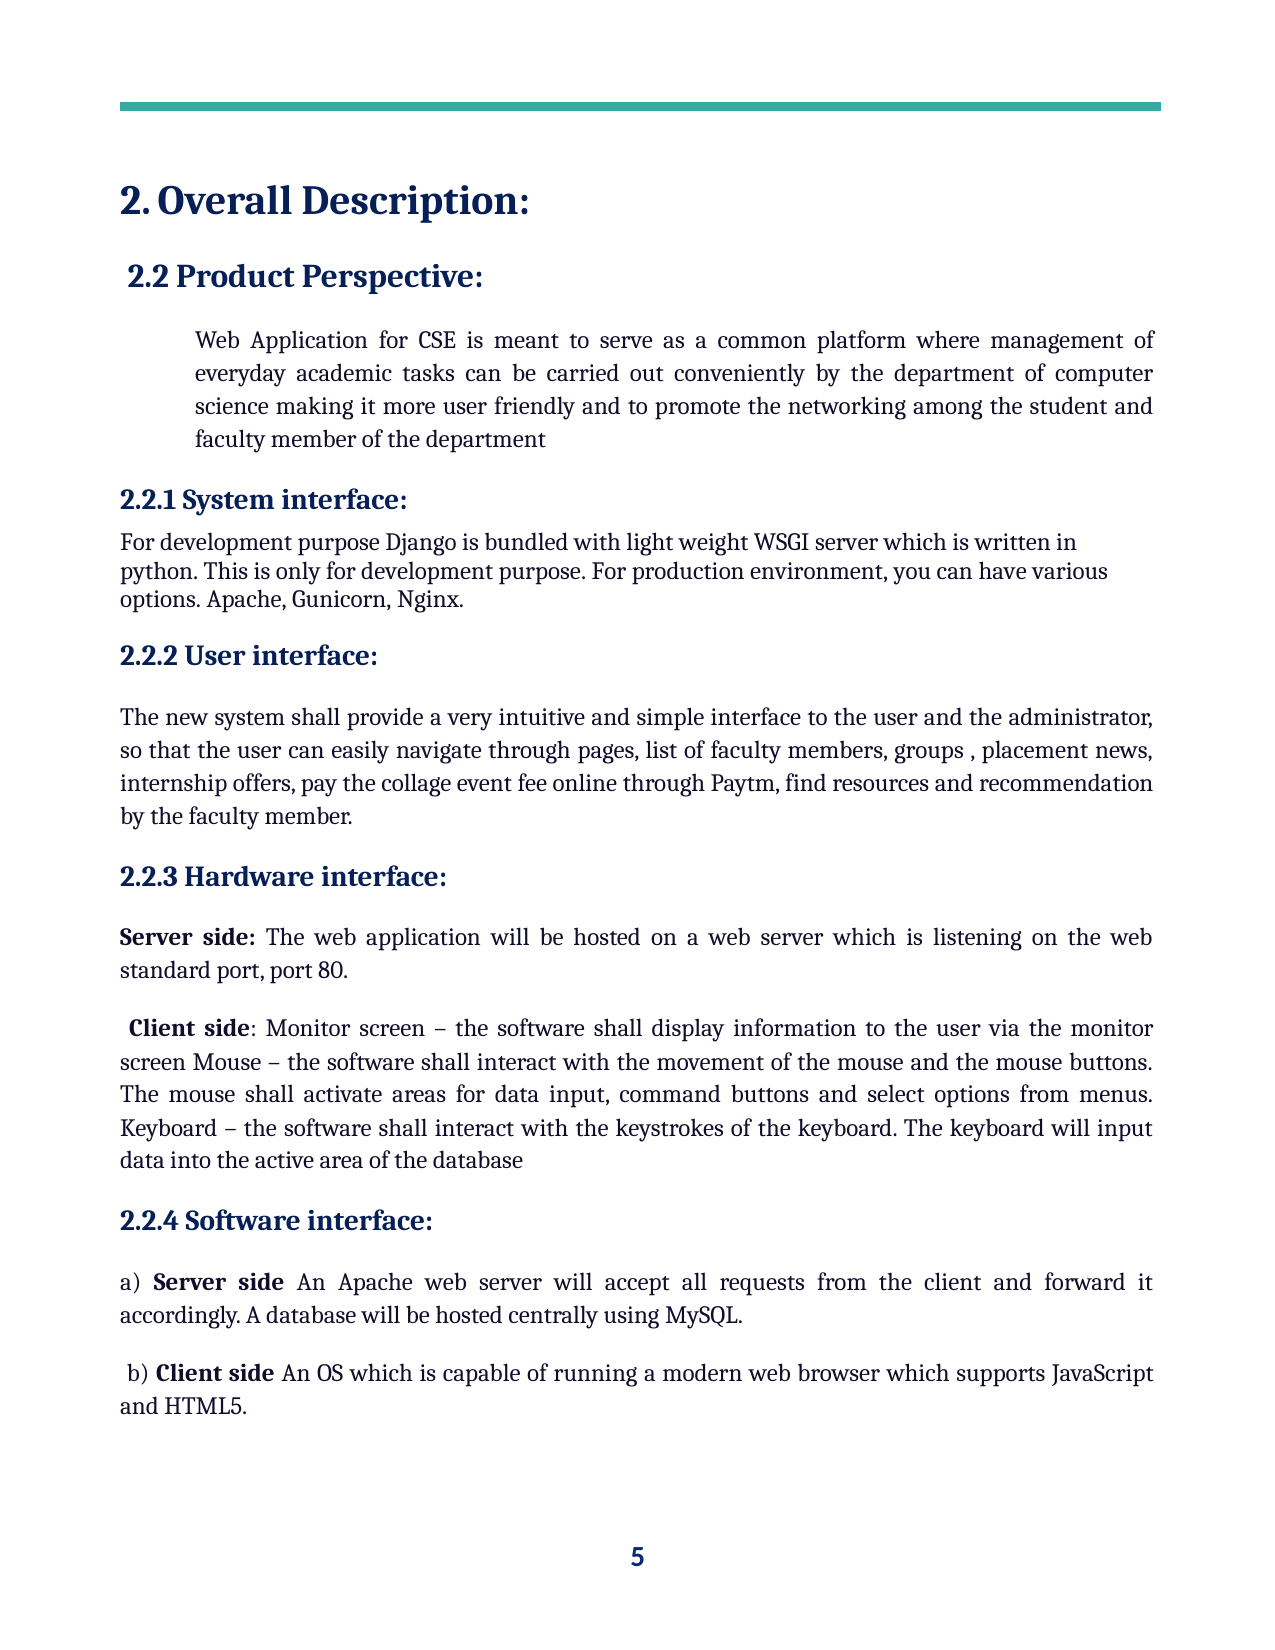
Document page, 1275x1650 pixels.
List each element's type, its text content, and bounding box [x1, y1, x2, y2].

subtitle The new system shall provide a very intuitive and simple interface to the user and the administrator, so that the user can easily navigate through pages, list of faculty members, groups , placement news, internship offers, pay the collage event fee online through Paytm, find resources and recommendation by the faculty member. [120, 703, 1155, 831]
subtitle 2.2.4 Software interface: [120, 1204, 1155, 1238]
subtitle b) Client side An OS which is capable of running a modern web browser which supports JavaScript and HTML5. [120, 1359, 1155, 1421]
subtitle a) Server side An Apache web server will accept all requests from the client and forward it accordingly. A database will be hosted centrally using MySQL. [120, 1268, 1155, 1330]
subtitle 2.2.3 Hardware interface: [120, 860, 1155, 893]
text For development purpose Django is bundled with light weight WSGI server which is written in python. This is only for development purpose. For production environment, you can have various options. Apache, Gunicorn, Nginx. [120, 528, 1155, 614]
subtitle 2.2 Product Perspective: [120, 257, 1155, 295]
subtitle Overall Description: [120, 177, 1155, 225]
subtitle Client side: Monitor screen – the software shall display information to the user via the monitor screen Mouse – the software shall interact with the movement of the mouse and the mouse buttons. The mouse shall activate areas for data input, command buttons and select options from menus. Keyboard – the software shall interact with the keystrokes of the keyboard. The keyboard will input data into the active area of the database [120, 1014, 1155, 1175]
subtitle Web Application for CSE is meant to serve as a common platform where management of everyday academic tasks can be carried out conveniently by the department of computer science making it more user friendly and to promote the networking among the student and faculty member of the department [195, 326, 1155, 454]
subtitle 2.2.2 User interface: [120, 639, 1155, 673]
subtitle Server side: The web application will be hosted on a web server which is listening on the web standard port, port 80. [120, 923, 1155, 985]
subtitle 2.2.1 System interface: [120, 483, 1155, 517]
